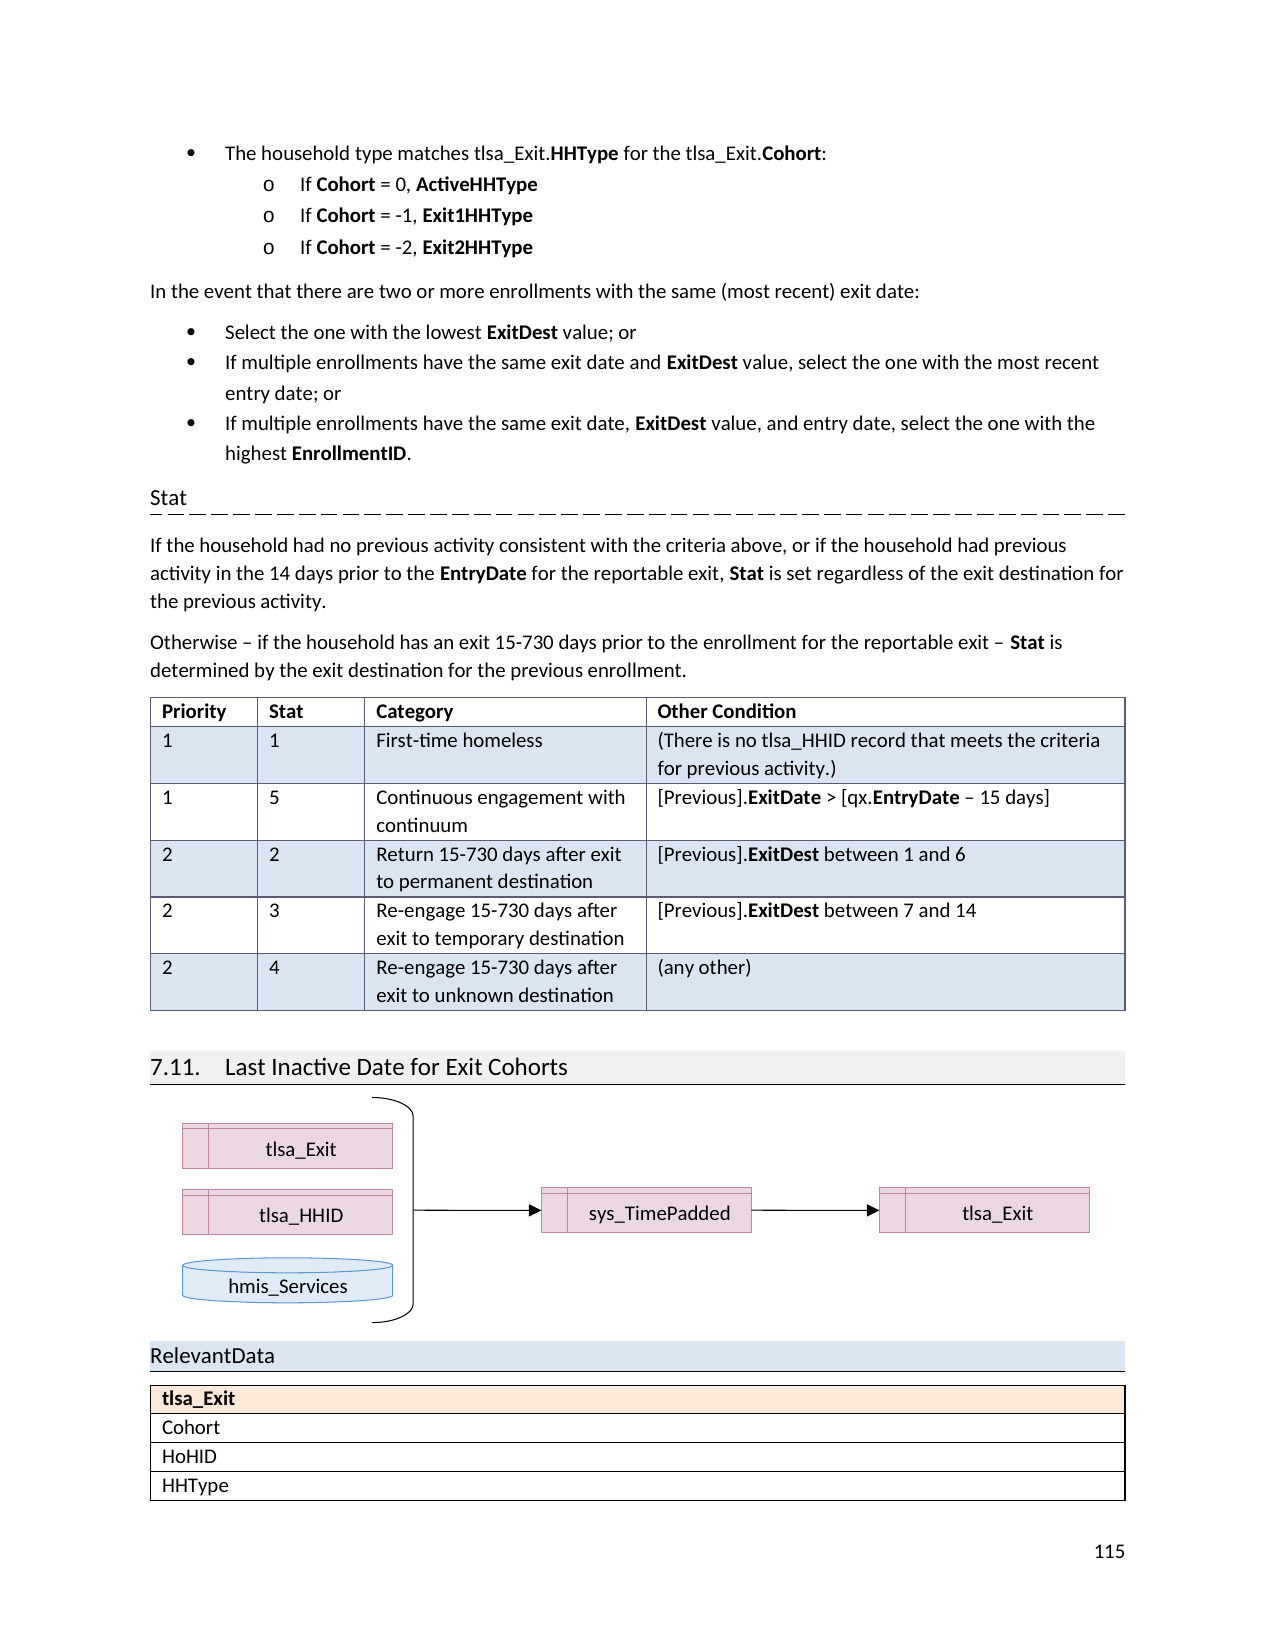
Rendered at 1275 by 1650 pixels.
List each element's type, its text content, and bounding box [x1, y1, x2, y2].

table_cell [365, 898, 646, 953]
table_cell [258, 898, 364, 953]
text In the event that there are two or more enrollments with the same (most recent) exit date: [150, 278, 1125, 304]
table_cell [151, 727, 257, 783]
subtitle Stat [150, 483, 1125, 515]
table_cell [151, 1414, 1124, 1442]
list Select the one with the lowest ExitDest value; or [187, 319, 1125, 344]
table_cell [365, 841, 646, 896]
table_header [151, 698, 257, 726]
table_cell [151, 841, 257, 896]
text Otherwise – if the household has an exit 15-730 days prior to the enrollment for the reportable exit – Stat is determined by the exit destination for the previous enrollment. [150, 629, 1125, 682]
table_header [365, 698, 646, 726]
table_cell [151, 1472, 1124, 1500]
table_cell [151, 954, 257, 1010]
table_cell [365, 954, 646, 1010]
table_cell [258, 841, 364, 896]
list If Cohort = -1, Exit1HHType [262, 203, 1125, 229]
subtitle Last Inactive Date for Exit Cohorts [150, 1051, 1125, 1084]
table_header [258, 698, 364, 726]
list If Cohort = -2, Exit2HHType [262, 234, 1125, 261]
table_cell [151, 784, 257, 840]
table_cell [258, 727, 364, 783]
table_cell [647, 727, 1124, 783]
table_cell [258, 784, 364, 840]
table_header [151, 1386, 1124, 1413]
list If Cohort = 0, ActiveHHType [262, 171, 1125, 197]
text If the household had no previous activity consistent with the criteria above, or if the household had previous activity in the 14 days prior to the EntryDate for the reportable exit, Stat is set regardless of the exit destination for the previous activity. [150, 533, 1125, 614]
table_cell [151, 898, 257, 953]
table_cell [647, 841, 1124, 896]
subtitle RelevantData [150, 1341, 1125, 1371]
list If multiple enrollments have the same exit date, ExitDest value, and entry date, select the one with the highest EnrollmentID. [187, 410, 1125, 466]
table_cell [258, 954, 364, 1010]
list The household type matches tlsa_Exit.HHType for the tlsa_Exit.Cohort: [187, 141, 1125, 166]
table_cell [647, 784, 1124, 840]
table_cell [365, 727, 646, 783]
list If multiple enrollments have the same exit date and ExitDest value, select the one with the most recent entry date; or [187, 349, 1125, 405]
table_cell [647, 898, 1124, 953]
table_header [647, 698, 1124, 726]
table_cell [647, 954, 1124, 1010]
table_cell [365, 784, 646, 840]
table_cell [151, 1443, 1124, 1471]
